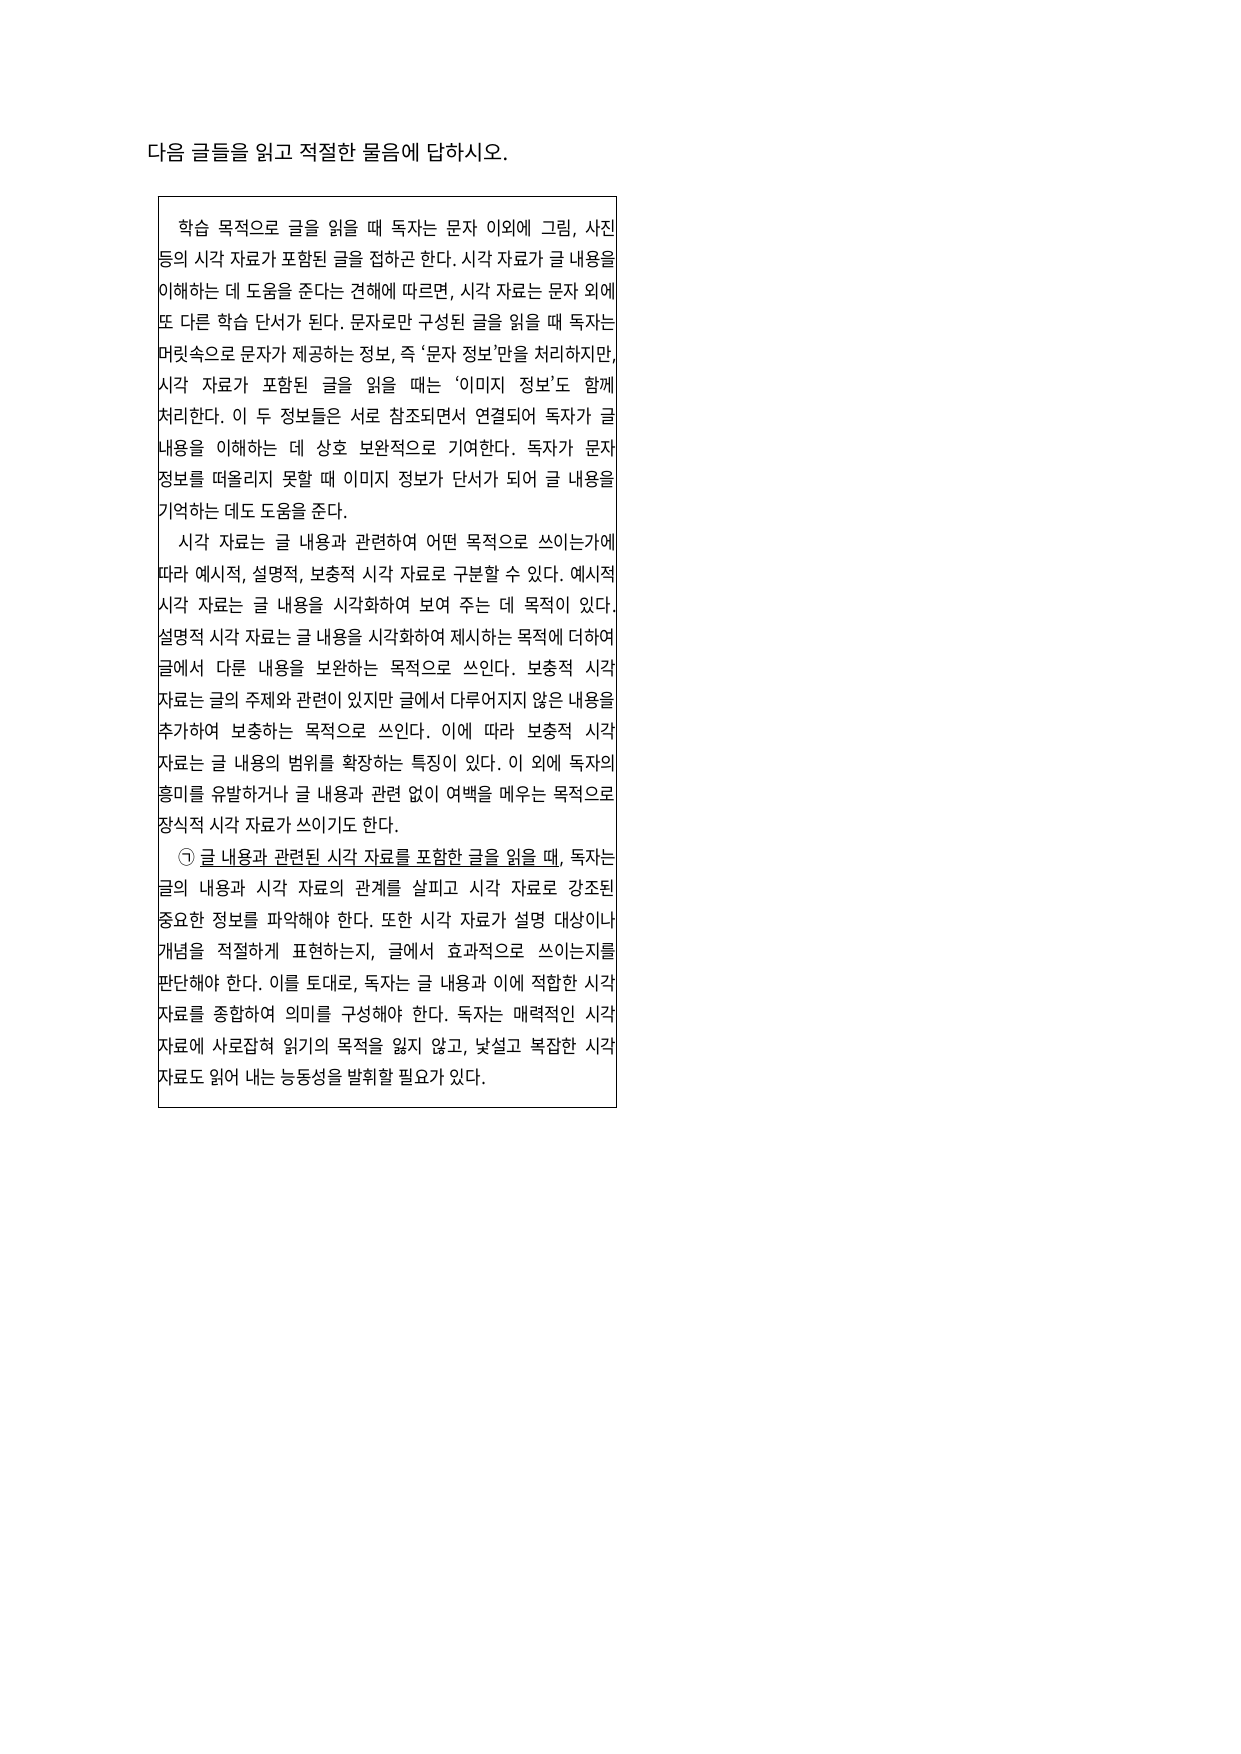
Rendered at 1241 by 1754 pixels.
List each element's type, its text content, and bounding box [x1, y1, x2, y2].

text 다음 글들을 읽고 적절한 물음에 답하시오. [147, 136, 627, 166]
text 학습 목적으로 글을 읽을 때 독자는 문자 이외에 그림, 사진 등의 시각 자료가 포함된 글을 접하곤 한다. 시각 자료가 글 내용을 이해하는 데 도움을 준다는 견해에 따르면, 시각 자료는 문자 외에 또 다른 학습 단서가 된다. 문자로만 구성된 글을 읽을 때 독자는 머릿속으로 문자가 제공하는 정보, 즉 ‘문자 정보’만을 처리하지만, 시각 자료가 포함된 글을 읽을 때는 ‘이미지 정보’도 함께 처리한다. 이 두 정보들은 서로 참조되면서 연결되어 독자가 글 내용을 이해하는 데 상호 보완적으로 기여한다. 독자가 문자 정보를 떠올리지 못할 때 이미지 정보가 단서가 되어 글 내용을 기억하는 데도 도움을 준다. [159, 197, 616, 511]
text ㉠ 글 내용과 관련된 시각 자료를 포함한 글을 읽을 때, 독자는 글의 내용과 시각 자료의 관계를 살피고 시각 자료로 강조된 중요한 정보를 파악해야 한다. 또한 시각 자료가 설명 대상이나 개념을 적절하게 표현하는지, 글에서 효과적으로 쓰이는지를 판단해야 한다. 이를 토대로, 독자는 글 내용과 이에 적합한 시각 자료를 종합하여 의미를 구성해야 한다. 독자는 매력적인 시각 자료에 사로잡혀 읽기의 목적을 잃지 않고, 낯설고 복잡한 시각 자료도 읽어 내는 능동성을 발휘할 필요가 있다. [159, 825, 616, 1107]
text 시각 자료는 글 내용과 관련하여 어떤 목적으로 쓰이는가에 따라 예시적, 설명적, 보충적 시각 자료로 구분할 수 있다. 예시적 시각 자료는 글 내용을 시각화하여 보여 주는 데 목적이 있다. 설명적 시각 자료는 글 내용을 시각화하여 제시하는 목적에 더하여 글에서 다룬 내용을 보완하는 목적으로 쓰인다. 보충적 시각 자료는 글의 주제와 관련이 있지만 글에서 다루어지지 않은 내용을 추가하여 보충하는 목적으로 쓰인다. 이에 따라 보충적 시각 자료는 글 내용의 범위를 확장하는 특징이 있다. 이 외에 독자의 흥미를 유발하거나 글 내용과 관련 없이 여백을 메우는 목적으로 장식적 시각 자료가 쓰이기도 한다. [159, 511, 616, 825]
